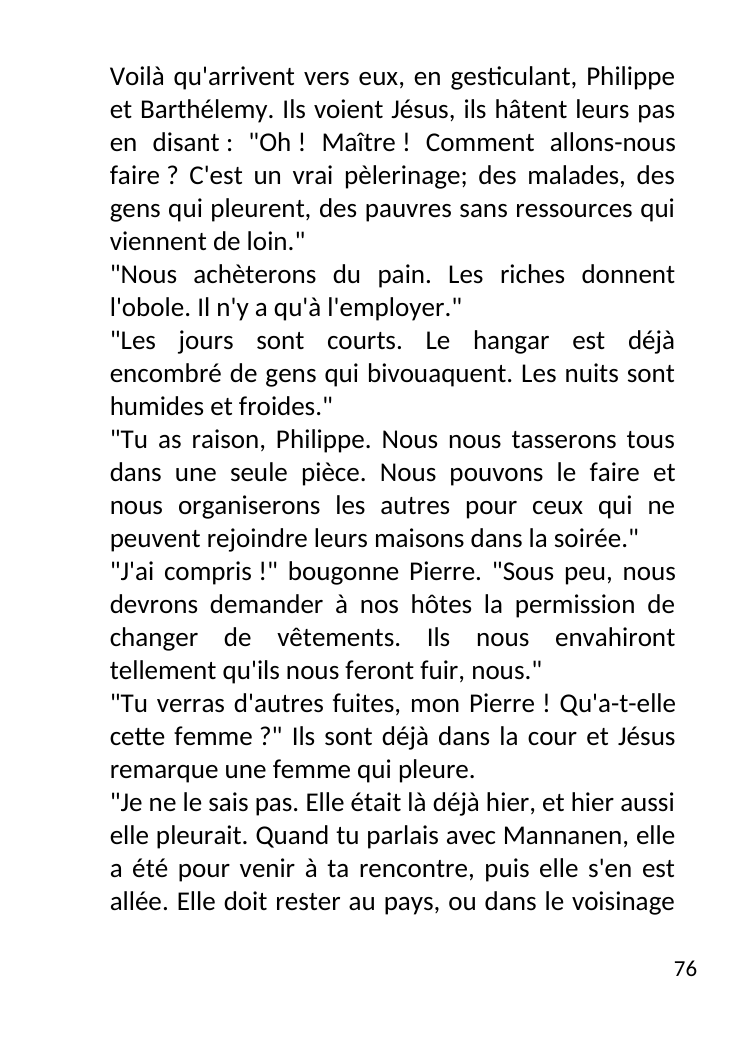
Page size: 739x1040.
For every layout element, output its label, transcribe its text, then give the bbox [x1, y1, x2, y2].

text "Les jours sont courts. Le hangar est déjà encombré de gens qui bivouaquent. Les nuits sont humides et froides." [109, 323, 676, 422]
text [109, 786, 676, 918]
text "Tu verras d'autres fuites, mon Pierre ! Qu'a-t-elle cette femme ?" Ils sont déjà dans la cour et Jésus remarque une femme qui pleure. [109, 686, 676, 786]
text "Nous achèterons du pain. Les riches donnent l'obole. Il n'y a qu'à l'employer." [109, 257, 676, 323]
text "J'ai compris !" bougonne Pierre. "Sous peu, nous devrons demander à nos hôtes la permission de changer de vêtements. Ils nous envahiront tellement qu'ils nous feront fuir, nous." [109, 554, 676, 686]
text Voilà qu'arrivent vers eux, en gesticulant, Philippe et Barthélemy. Ils voient Jésus, ils hâtent leurs pas en disant : "Oh ! Maître ! Comment allons-nous faire ? C'est un vrai pèlerinage; des malades, des gens qui pleurent, des pauvres sans ressources qui viennent de loin." [109, 59, 676, 257]
text "Tu as raison, Philippe. Nous nous tasserons tous dans une seule pièce. Nous pouvons le faire et nous organiserons les autres pour ceux qui ne peuvent rejoindre leurs maisons dans la soirée." [109, 422, 676, 554]
